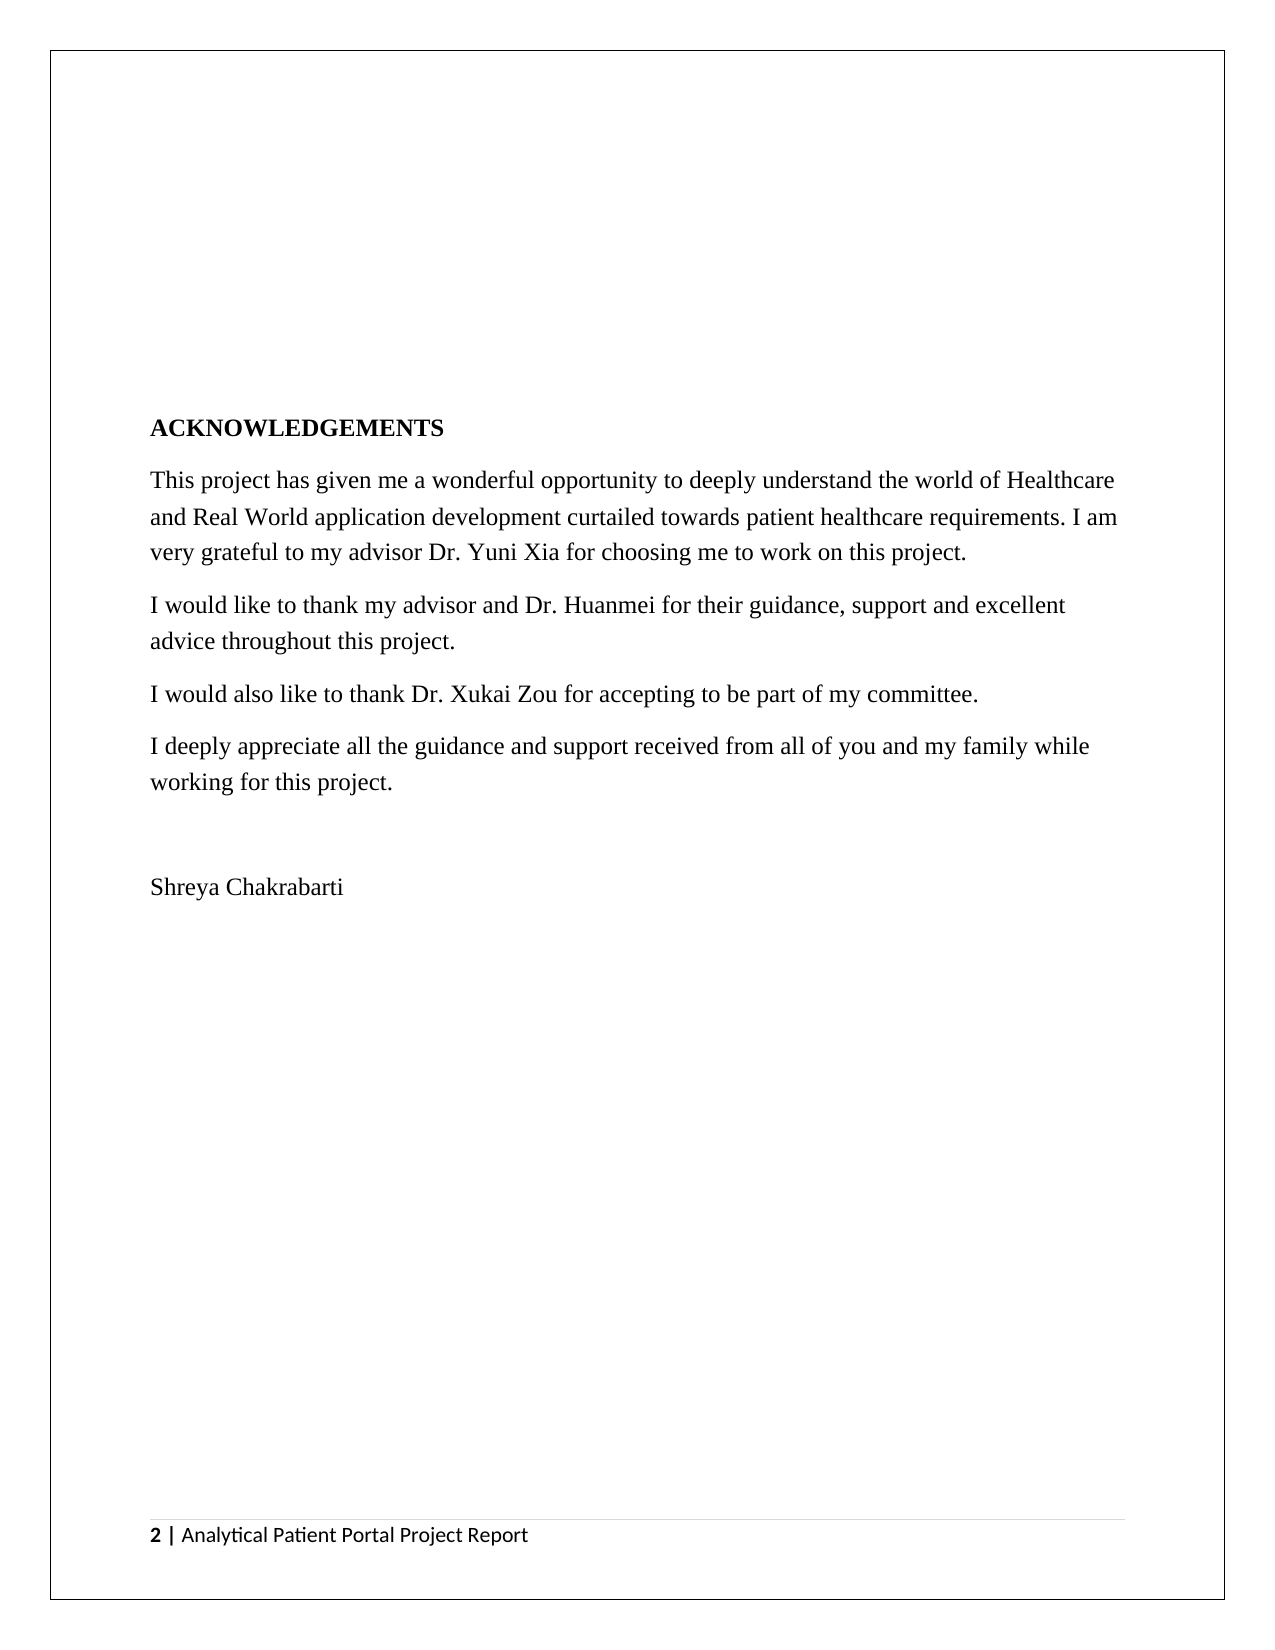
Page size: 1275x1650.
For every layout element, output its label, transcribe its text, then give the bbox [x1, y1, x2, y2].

text I would like to thank my advisor and Dr. Huanmei for their guidance, support and excellent advice throughout this project. [150, 590, 1125, 655]
text Shreya Chakrabarti [150, 872, 1125, 901]
text I deeply appreciate all the guidance and support received from all of you and my family while working for this project. [150, 731, 1125, 796]
text ACKNOWLEDGEMENTS [150, 413, 1125, 442]
text I would also like to thank Dr. Xukai Zou for accepting to be part of my committee. [150, 679, 1125, 707]
text This project has given me a wonderful opportunity to deeply understand the world of Healthcare and Real World application development curtailed towards patient healthcare requirements. I am very grateful to my advisor Dr. Yuni Xia for choosing me to work on this project. [150, 466, 1125, 566]
